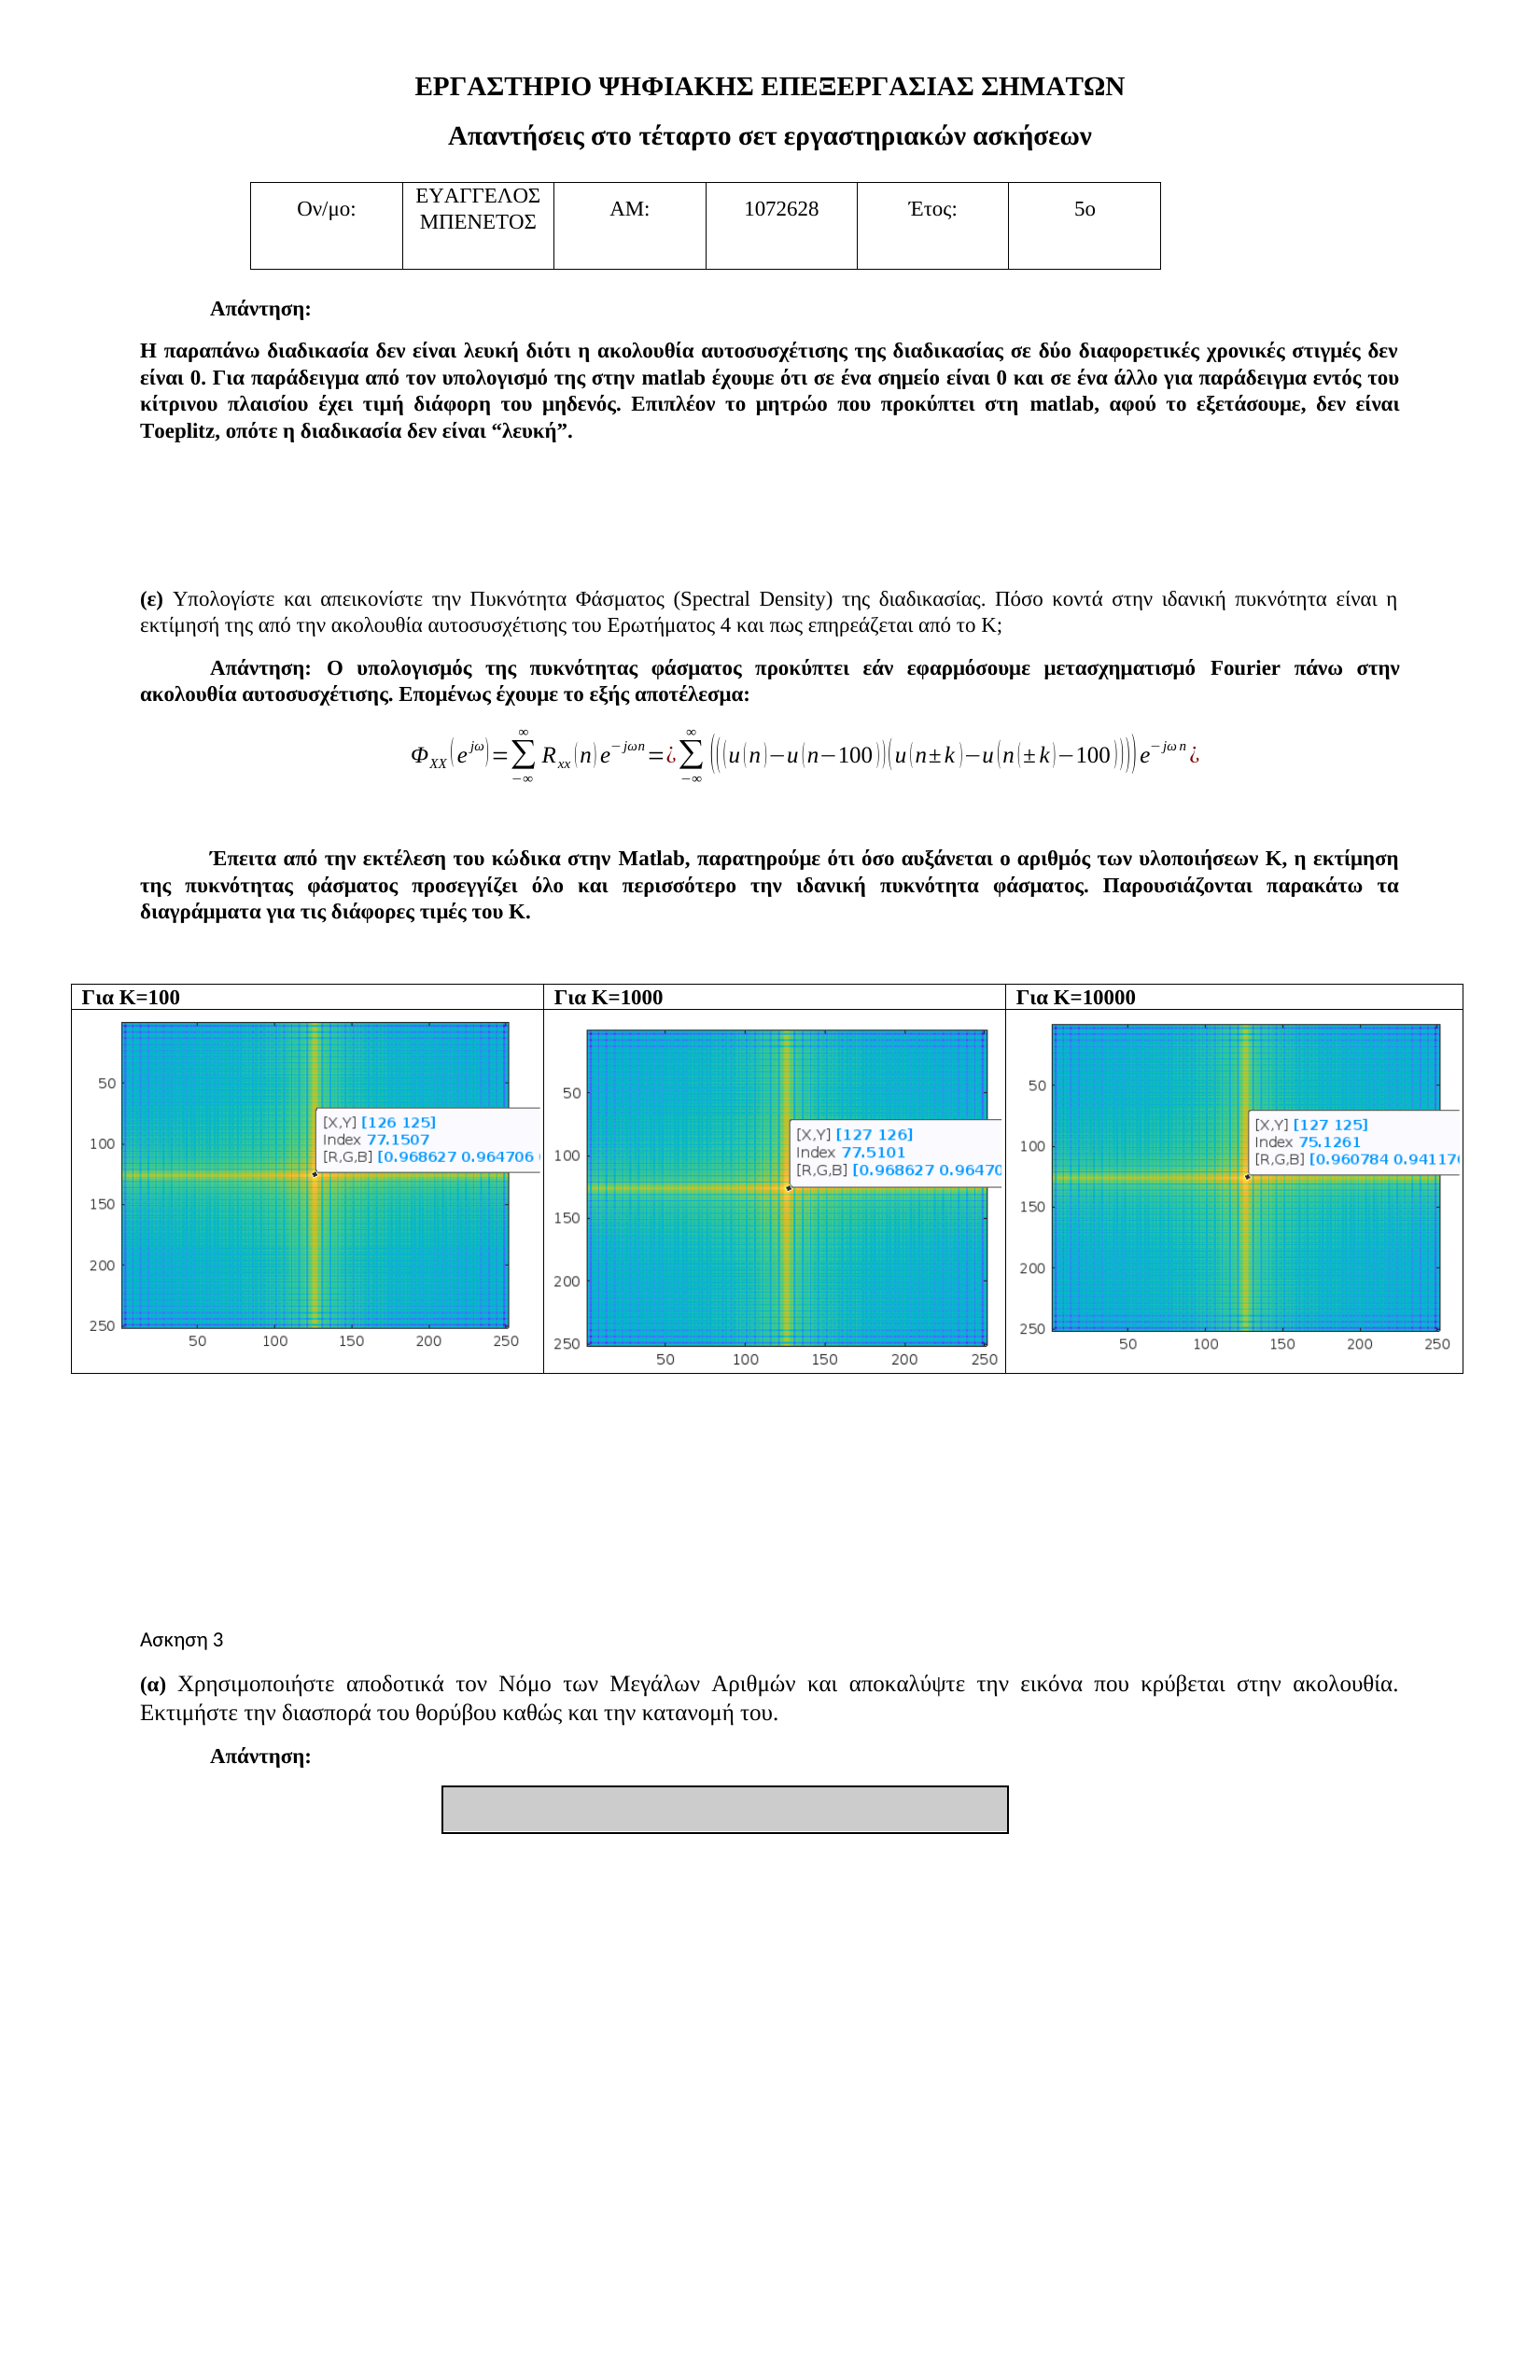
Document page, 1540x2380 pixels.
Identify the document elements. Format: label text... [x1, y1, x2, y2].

picture [1015, 1010, 1460, 1356]
table_header Για Κ=100 [72, 985, 543, 1009]
table_header Για Κ=10000 [1006, 985, 1463, 1009]
table_header [443, 1787, 1007, 1831]
table_cell [72, 1010, 543, 1373]
table_header Για Κ=1000 [544, 985, 1005, 1009]
text Η παραπάνω διαδικασία δεν είναι λευκή διότι η ακολουθία αυτοσυσχέτισης της διαδικασίας σε δύο διαφορετικές χρονικές στιγμές δεν είναι 0. Για παράδειγμα από τον υπολογισμό της στην matlab έχουμε ότι σε ένα σημείο είναι 0 και σε ένα άλλο για παράδειγμα εντός του κίτρινου πλαισίου έχει τιμή διάφορη του μηδενός. Επιπλέον το μητρώο που προκύπτει στη matlab, αφού το εξετάσουμε, δεν είναι Toeplitz, οπότε η διαδικασία δεν είναι “λευκή”. [140, 338, 1400, 442]
text (ε) Υπολογίστε και απεικονίστε την Πυκνότητα Φάσματος (Spectral Density) της διαδικασίας. Πόσο κοντά στην ιδανική πυκνότητα είναι η εκτίμησή της από την ακολουθία αυτοσυσχέτισης του Ερωτήματος 4 και πως επηρεάζεται από το K; [140, 586, 1400, 637]
text Απάντηση: [140, 296, 1400, 321]
table_cell [544, 1010, 553, 1373]
text Απάντηση: Ο υπολογισμός της πυκνότητας φάσματος προκύπτει εάν εφαρμόσουμε μετασχηματισμό Fourier πάνω στην ακολουθία αυτοσυσχέτισης. Επομένως έχουμε το εξής αποτέλεσμα: [140, 655, 1400, 706]
text Έπειτα από την εκτέλεση του κώδικα στην Matlab, παρατηρούμε ότι όσο αυξάνεται ο αριθμός των υλοποιήσεων K, η εκτίμηση της πυκνότητας φάσματος προσεγγίζει όλο και περισσότερο την ιδανική πυκνότητα φάσματος. Παρουσιάζονται παρακάτω τα διαγράμματα για τις διάφορες τιμές του Κ. [140, 846, 1400, 924]
picture [553, 1010, 1002, 1373]
table_cell [1006, 1010, 1463, 1373]
picture [81, 1010, 540, 1357]
text (α) Χρησιμοποιήστε αποδοτικά τον Νόμο των Μεγάλων Αριθμών και αποκαλύψτε την εικόνα που κρύβεται στην ακολουθία. Εκτιμήστε την διασπορά του θορύβου καθώς και την κατανομή του. [140, 1670, 1400, 1726]
text Απάντηση: [140, 1743, 1400, 1768]
